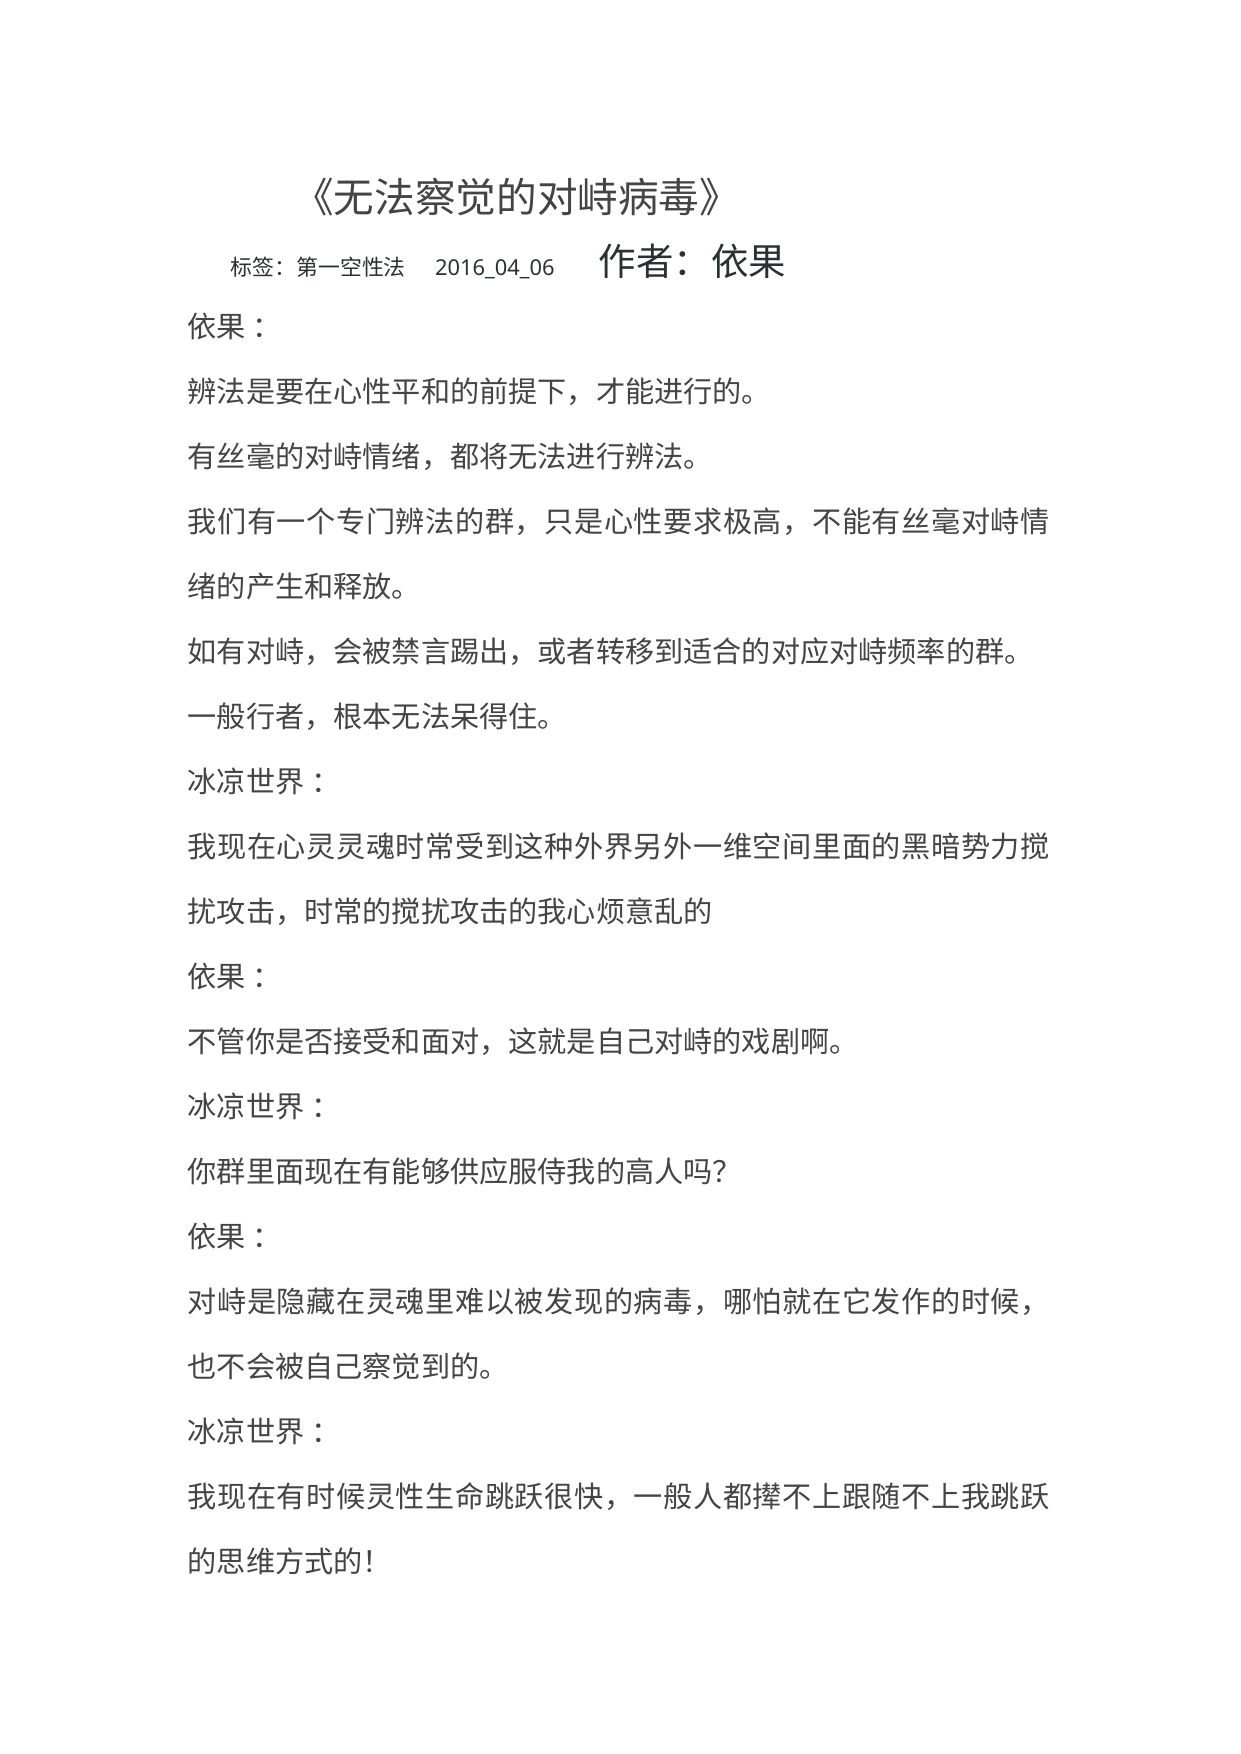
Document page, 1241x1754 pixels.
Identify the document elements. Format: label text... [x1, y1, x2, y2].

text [187, 292, 1053, 1592]
text 标签：第一空性法 2016_04_06 作者：依果 [187, 227, 1053, 292]
text 《无法察觉的对峙病毒》 [187, 162, 1053, 227]
